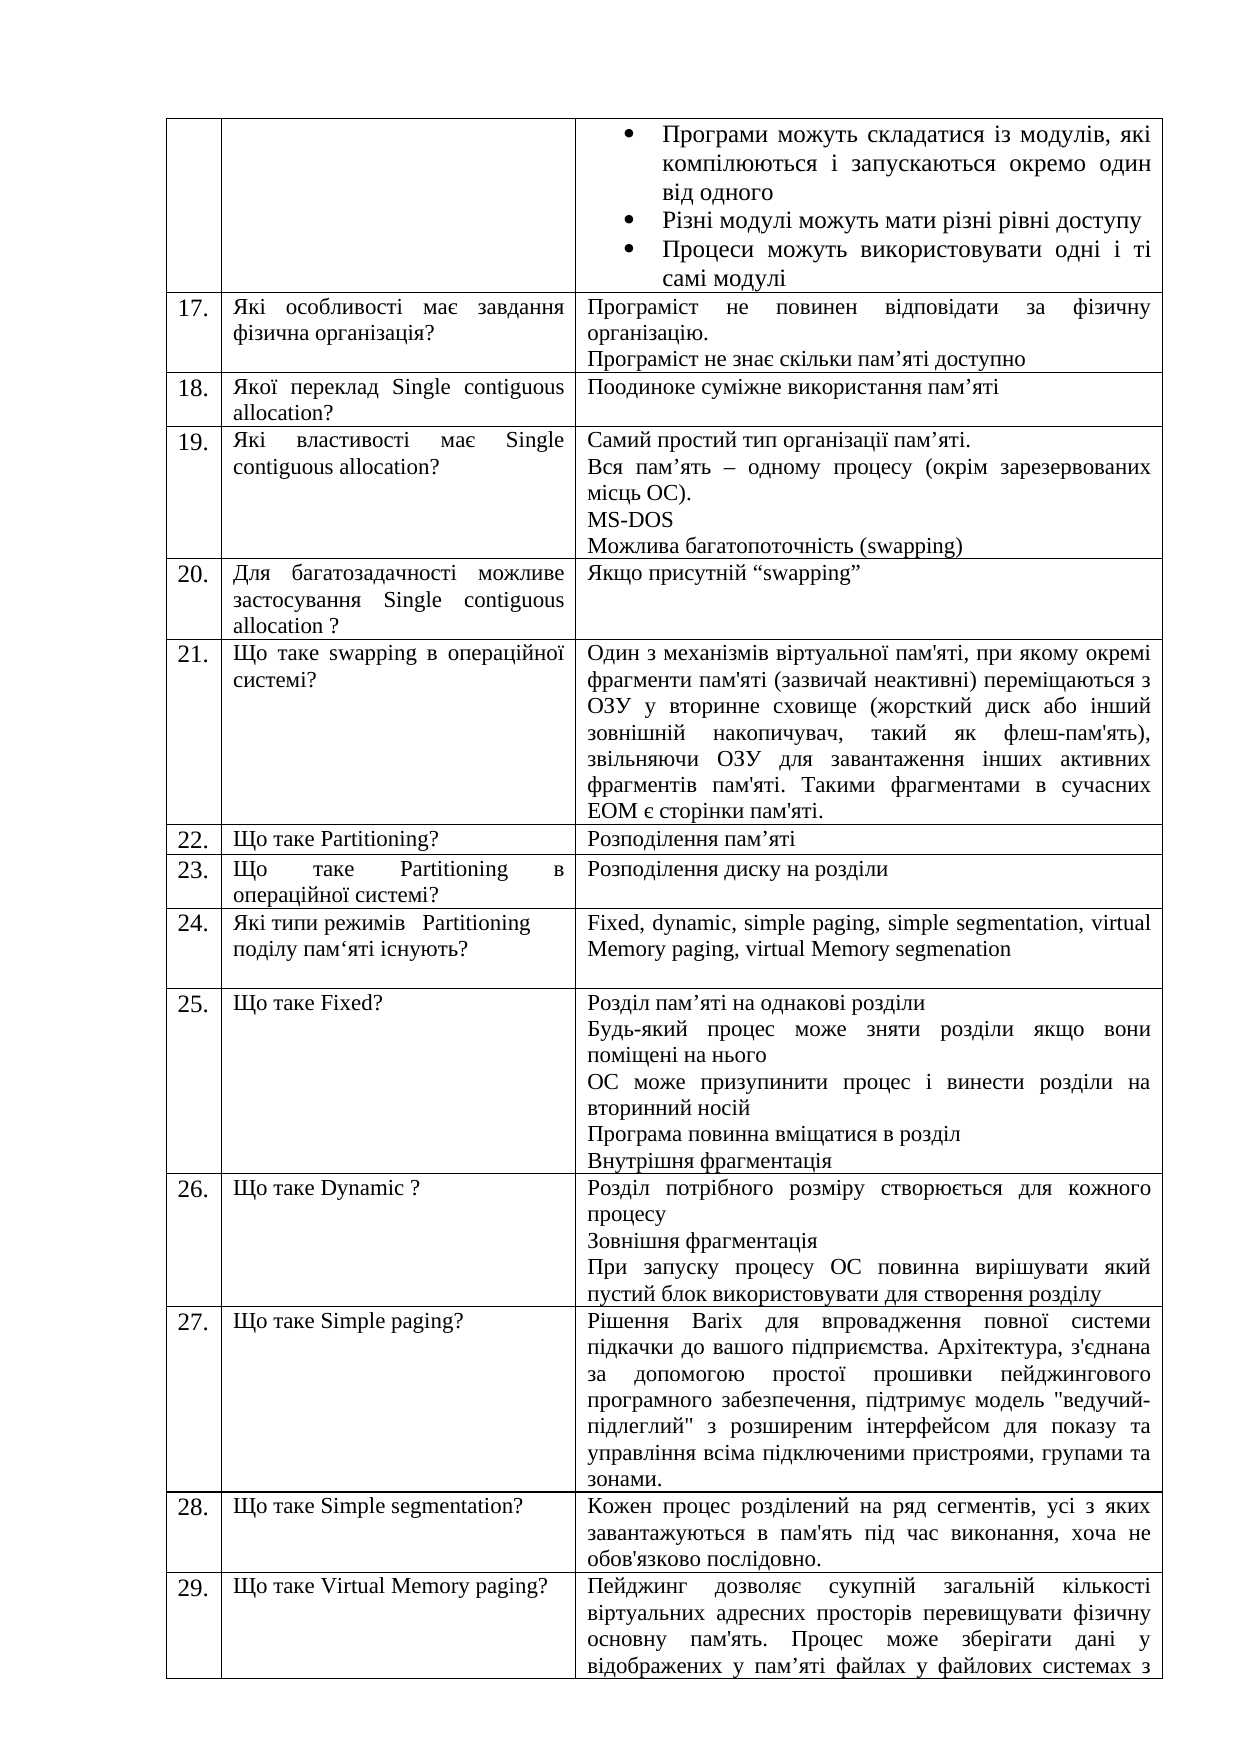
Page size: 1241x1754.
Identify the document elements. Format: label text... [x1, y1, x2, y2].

table_cell Що таке Dynamic ? [222, 1174, 575, 1306]
table_cell Що таке Fixed? [222, 989, 575, 1173]
table_cell [167, 559, 221, 638]
table_cell Кожен процес розділений на ряд сегментів, усі з яких завантажуються в пам'ять під час виконання, хоча не обов'язково послідовно. [576, 1493, 1162, 1572]
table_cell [576, 119, 1162, 292]
table_cell Які типи режимів Partitioning поділу пам‘яті існують? [222, 909, 575, 988]
table_cell [167, 1493, 221, 1572]
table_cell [222, 119, 575, 292]
table_cell Розділ потрібного розміру створюється для кожного процесу Зовнішня фрагментація При запуску процесу ОС повинна вирішувати який пустий блок використовувати для створення розділу [576, 1174, 1162, 1306]
table_cell Що таке Simple paging? [222, 1307, 575, 1491]
table_cell [167, 855, 221, 907]
table_cell [167, 427, 221, 558]
table_cell Самий простий тип організації пам’яті. Вся пам’ять – одному процесу (окрім зарезервованих місць ОС). MS-DOS Можлива багатопоточність (swapping) [576, 427, 1162, 558]
table_cell Розподілення диску на розділи [576, 855, 1162, 907]
table_cell [167, 989, 221, 1173]
table_cell Якої переклад Single contiguous allocation? [222, 373, 575, 426]
table_cell Якщо присутній “swapping” [576, 559, 1162, 638]
table_cell Один з механізмів віртуальної пам'яті, при якому окремі фрагменти пам'яті (зазвичай неактивні) переміщаються з ОЗУ у вторинне сховище (жорсткий диск або інший зовнішній накопичувач, такий як флеш-пам'ять), звільняючи ОЗУ для завантаження інших активних фрагментів пам'яті. Такими фрагментами в сучасних ЕОМ є сторінки пам'яті. [576, 640, 1162, 824]
table_cell [167, 1174, 221, 1306]
table_cell [167, 1573, 221, 1678]
table_cell Для багатозадачності можливе застосування Single contiguous allocation ? [222, 559, 575, 638]
table_cell Що таке swapping в операційної системі? [222, 640, 575, 824]
table_cell Що таке Partitioning в операційної системі? [222, 855, 575, 907]
table_cell Розподілення пам’яті [576, 825, 1162, 854]
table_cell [576, 1573, 1162, 1678]
table_cell Що таке Simple segmentation? [222, 1493, 575, 1572]
table_cell Які властивості має Single contiguous allocation? [222, 427, 575, 558]
table_cell [167, 825, 221, 854]
table_cell Поодиноке суміжне використання пам’яті [576, 373, 1162, 426]
table_cell Програміст не повинен відповідати за фізичну організацію. Програміст не знає скільки пам’яті доступно [576, 293, 1162, 372]
table_cell Fixed, dynamic, simple paging, simple segmentation, virtual Memory paging, virtual Memory segmenation [576, 909, 1162, 988]
table_cell [167, 119, 221, 292]
table_cell Розділ пам’яті на однакові розділи Будь-який процес може зняти розділи якщо вони поміщені на нього ОС може призупинити процес і винести розділи на вторинний носій Програма повинна вміщатися в розділ Внутрішня фрагментація [576, 989, 1162, 1173]
table_cell Рішення Barix для впровадження повної системи підкачки до вашого підприємства. Архітектура, з'єднана за допомогою простої прошивки пейджингового програмного забезпечення, підтримує модель "ведучий-підлеглий" з розширеним інтерфейсом для показу та управління всіма підключеними пристроями, групами та зонами. [576, 1307, 1162, 1491]
table_cell [167, 1307, 221, 1491]
table_cell [167, 640, 221, 824]
table_cell [167, 373, 221, 426]
table_cell [167, 909, 221, 988]
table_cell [222, 1573, 575, 1678]
table_cell Які особливості має завдання фізична організація? [222, 293, 575, 372]
table_cell Що таке Partitioning? [222, 825, 575, 854]
table_cell [167, 293, 221, 372]
